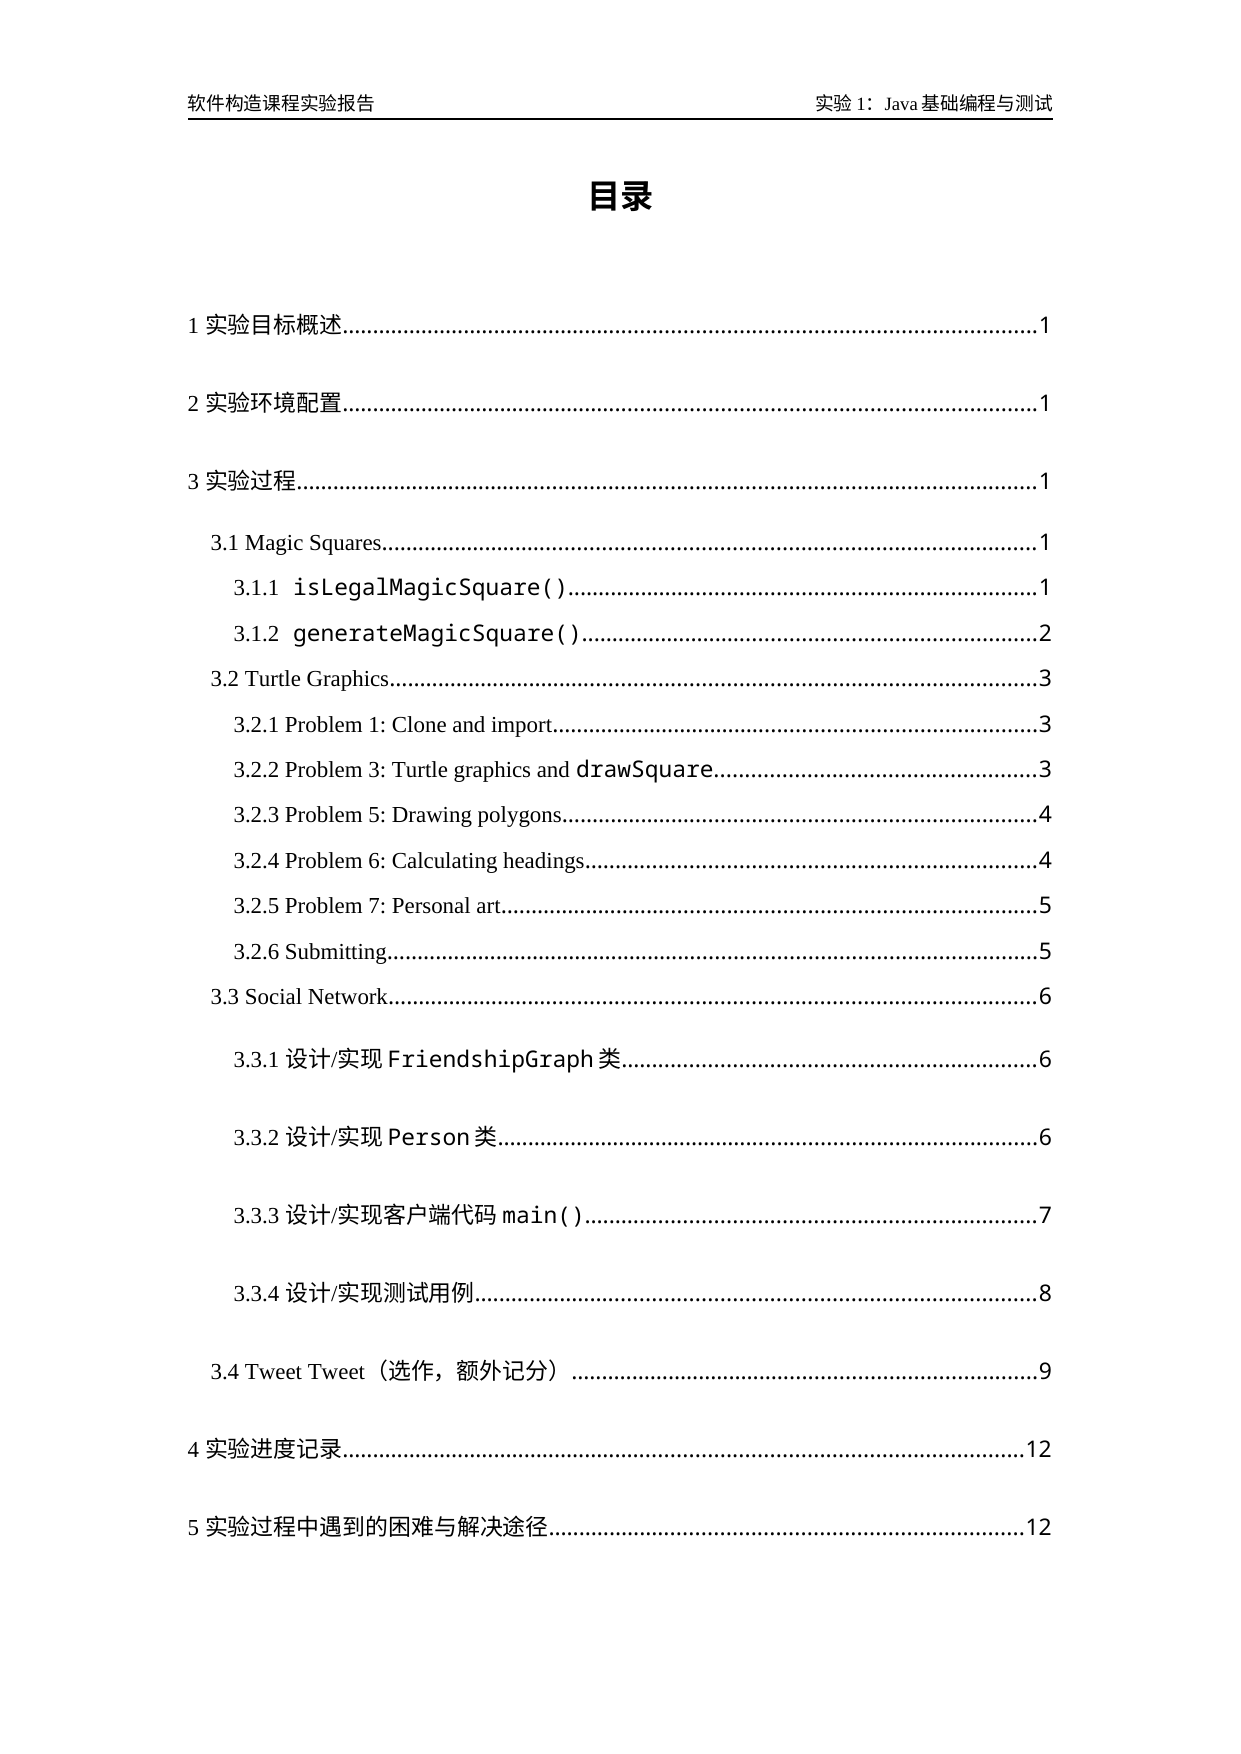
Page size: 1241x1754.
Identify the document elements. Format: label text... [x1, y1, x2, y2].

text 目录 [187, 161, 1053, 226]
